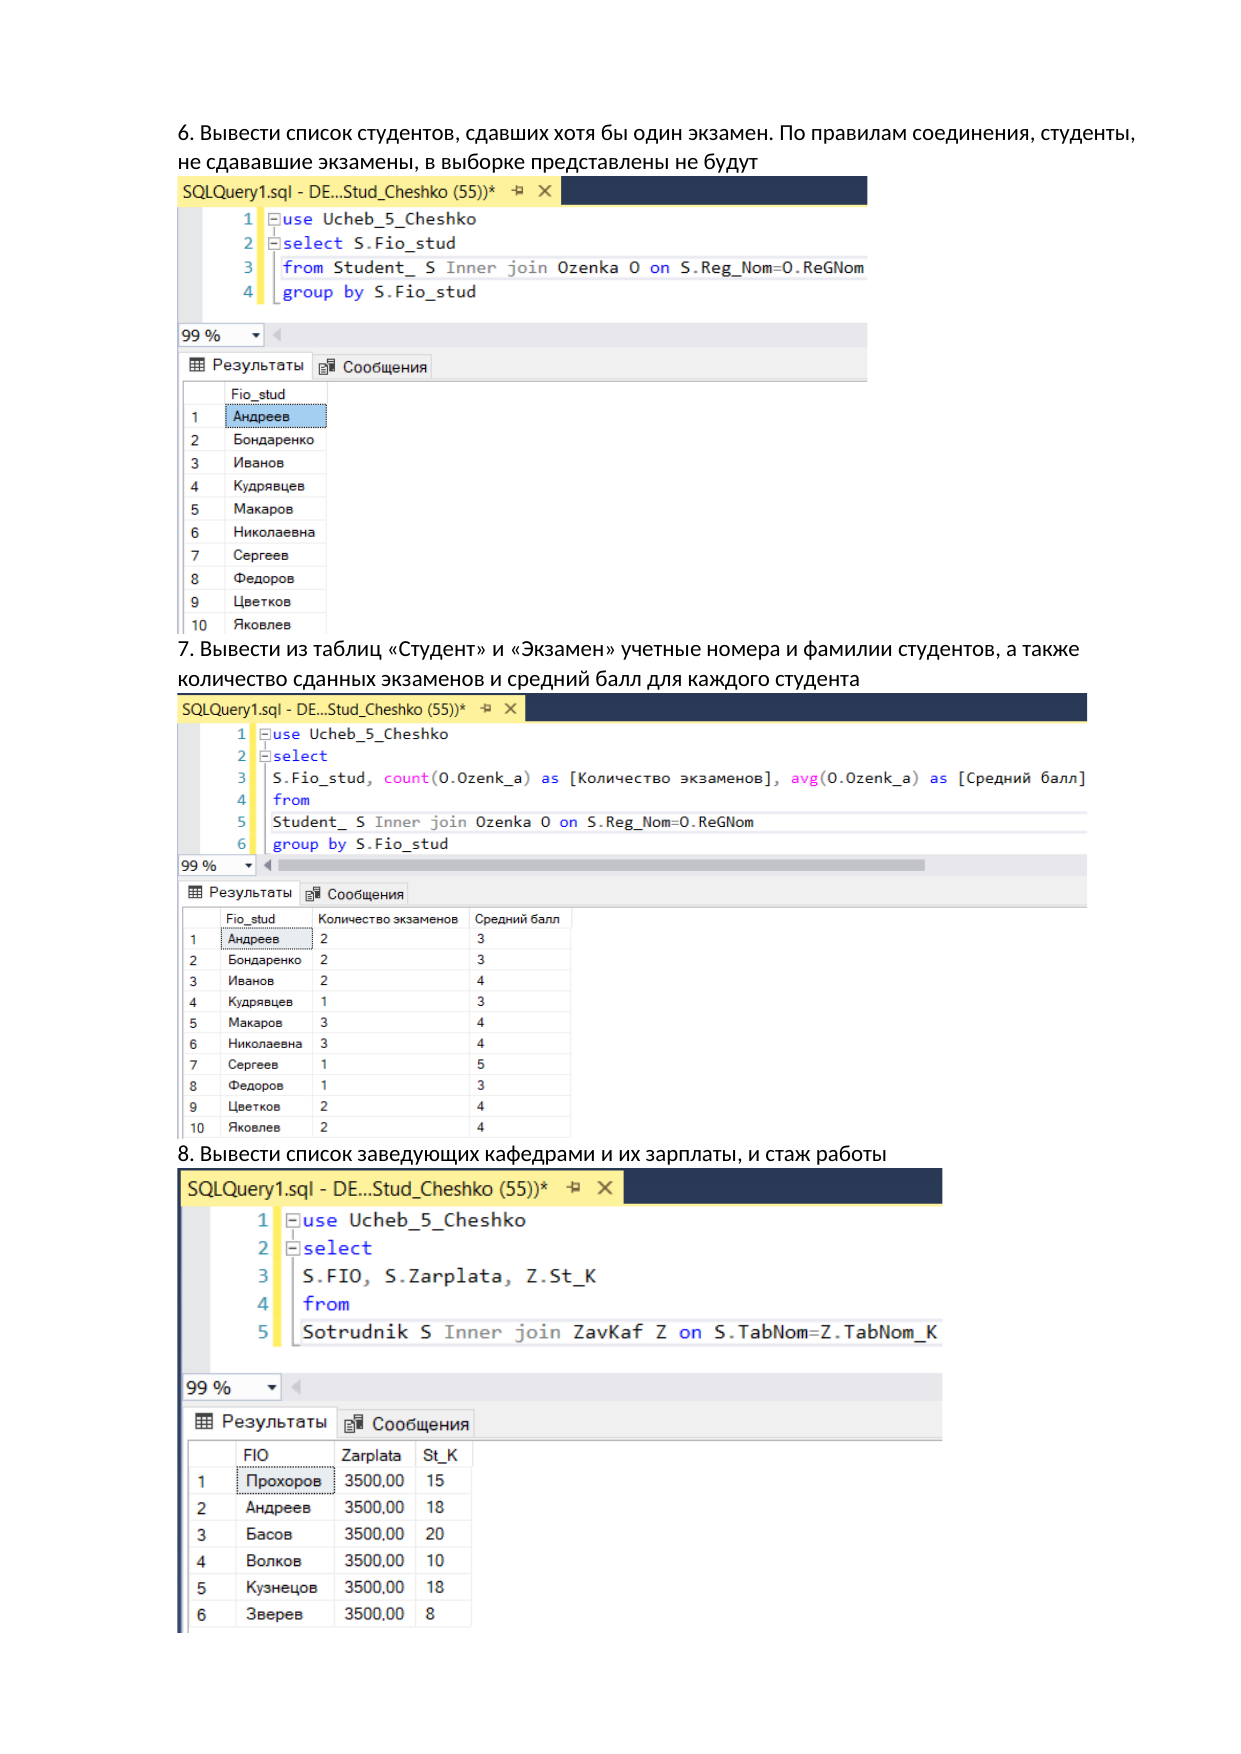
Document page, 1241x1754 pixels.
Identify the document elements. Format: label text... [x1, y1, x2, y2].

text 7. Вывести из таблиц «Студент» и «Экзамен» учетные номера и фамилии студентов, а также количество сданных экзаменов и средний балл для каждого студента [177, 634, 1152, 692]
text 6. Вывести список студентов, сдавших хотя бы один экзамен. По правилам соединения, студенты, не сдававшие экзамены, в выборке представлены не будут [177, 118, 1152, 176]
picture [177, 693, 1088, 1139]
text 8. Вывести список заведующих кафедрами и их зарплаты, и стаж работы [177, 1139, 1152, 1168]
picture [177, 1168, 943, 1633]
picture [177, 176, 868, 634]
